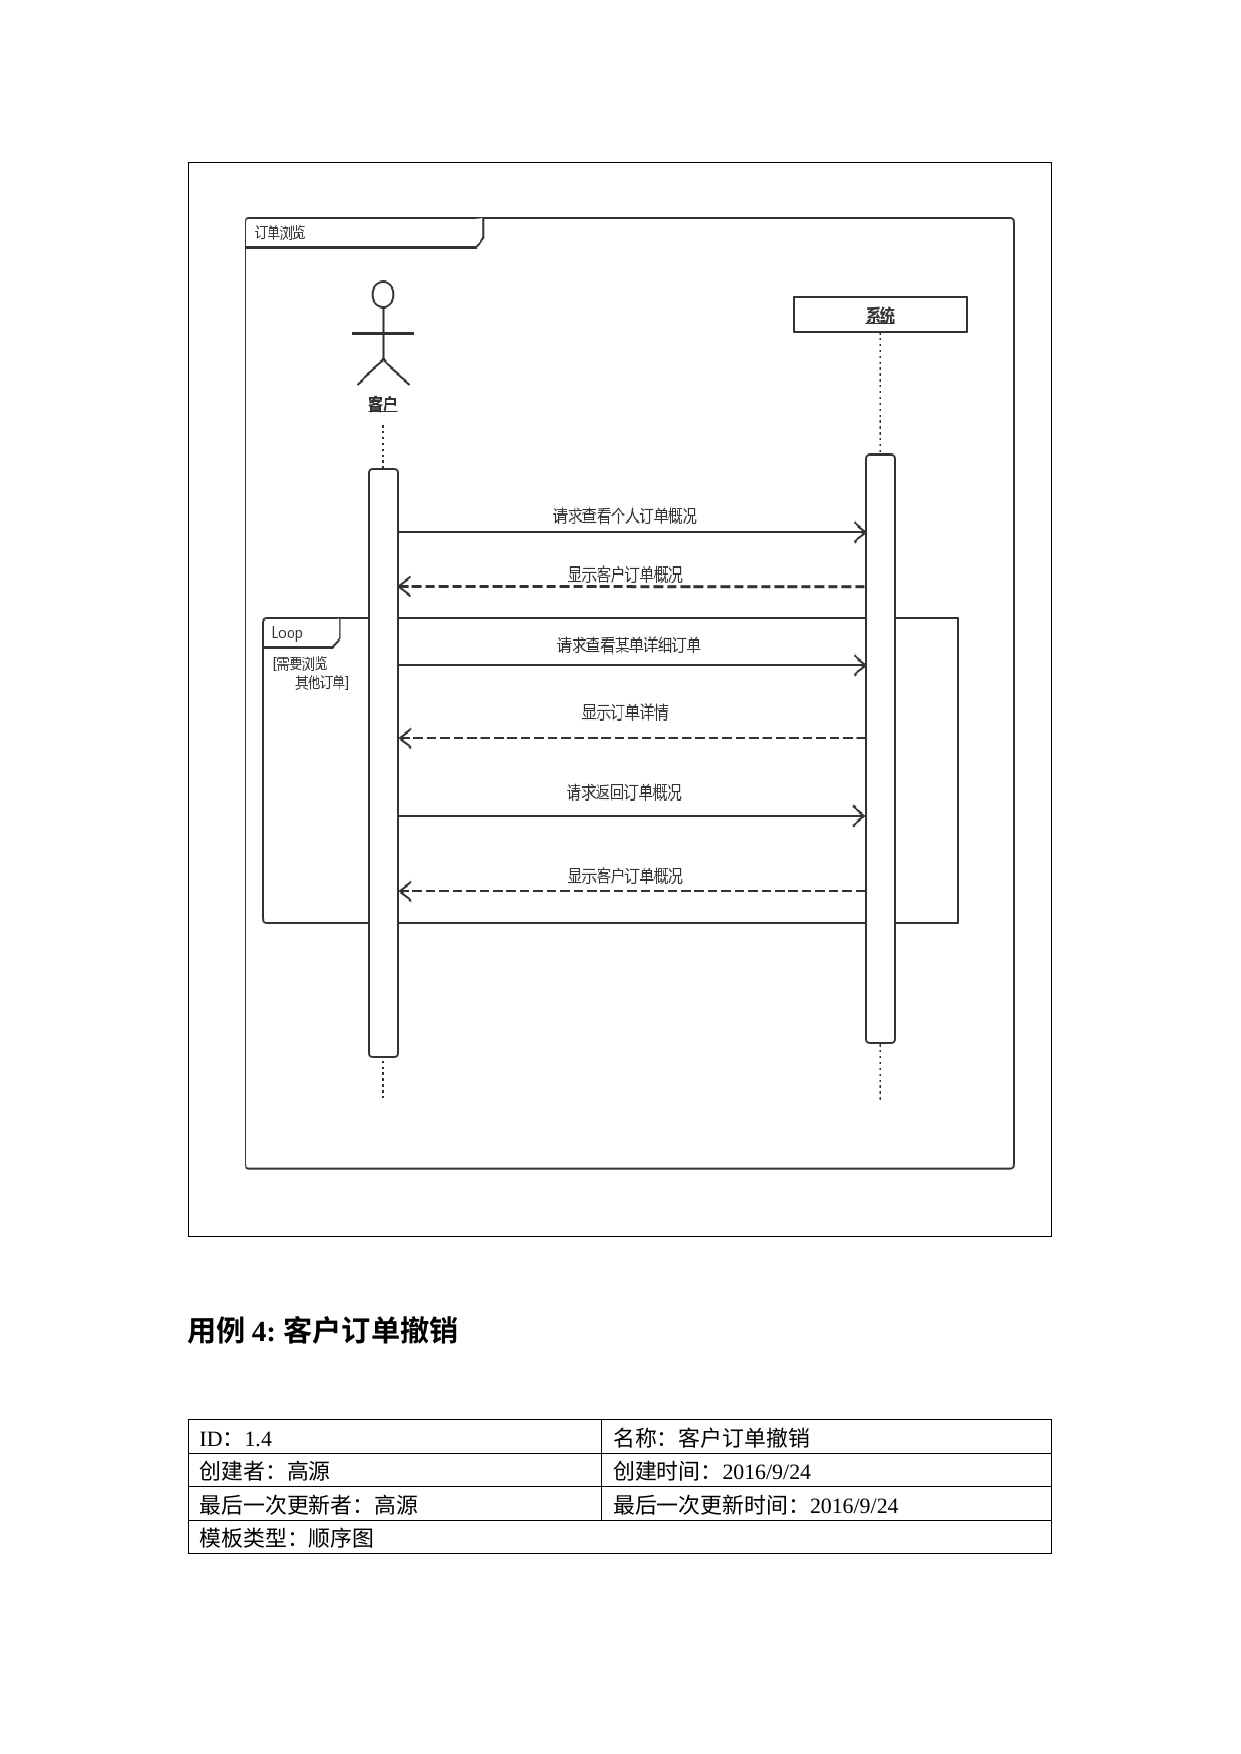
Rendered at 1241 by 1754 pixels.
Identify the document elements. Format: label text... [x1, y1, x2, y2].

table_cell 模板类型：顺序图 [189, 1521, 1051, 1553]
subtitle 用例4: 客户订单撤销 [187, 1296, 1053, 1361]
table_header 名称：客户订单撤销 [602, 1420, 1051, 1453]
table_cell [189, 163, 1051, 1236]
picture [199, 163, 1043, 1206]
table_cell 创建时间：2016/9/24 [602, 1454, 1051, 1486]
table_header ID：1.4 [189, 1420, 601, 1453]
table_cell 创建者：高源 [189, 1454, 601, 1486]
table_cell 最后一次更新者：高源 [189, 1487, 601, 1520]
table_cell 最后一次更新时间：2016/9/24 [602, 1487, 1051, 1520]
